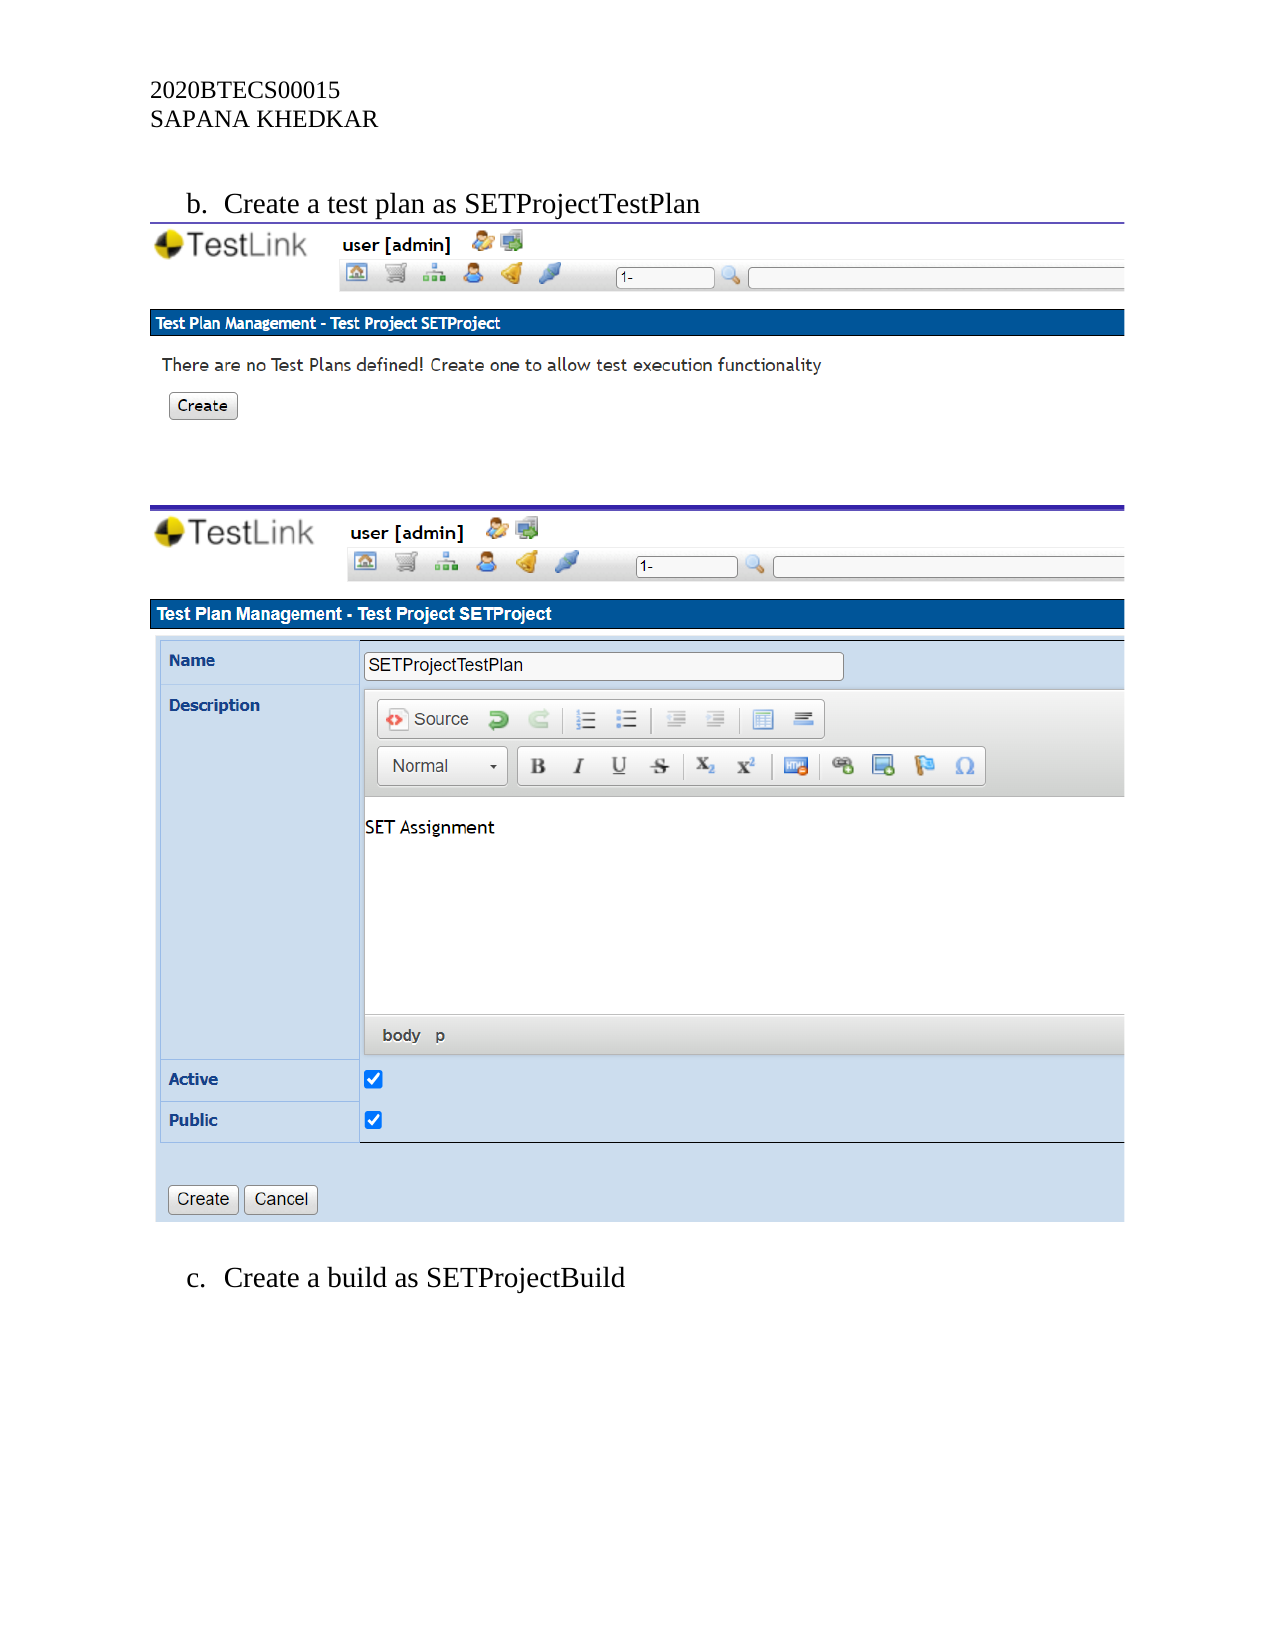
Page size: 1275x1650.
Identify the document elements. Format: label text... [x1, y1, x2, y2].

list Create a build as SETProjectBuild [186, 1260, 1124, 1294]
picture [150, 505, 1125, 1222]
list Create a test plan as SETProjectTestPlan [186, 186, 1124, 220]
picture [150, 222, 1125, 503]
